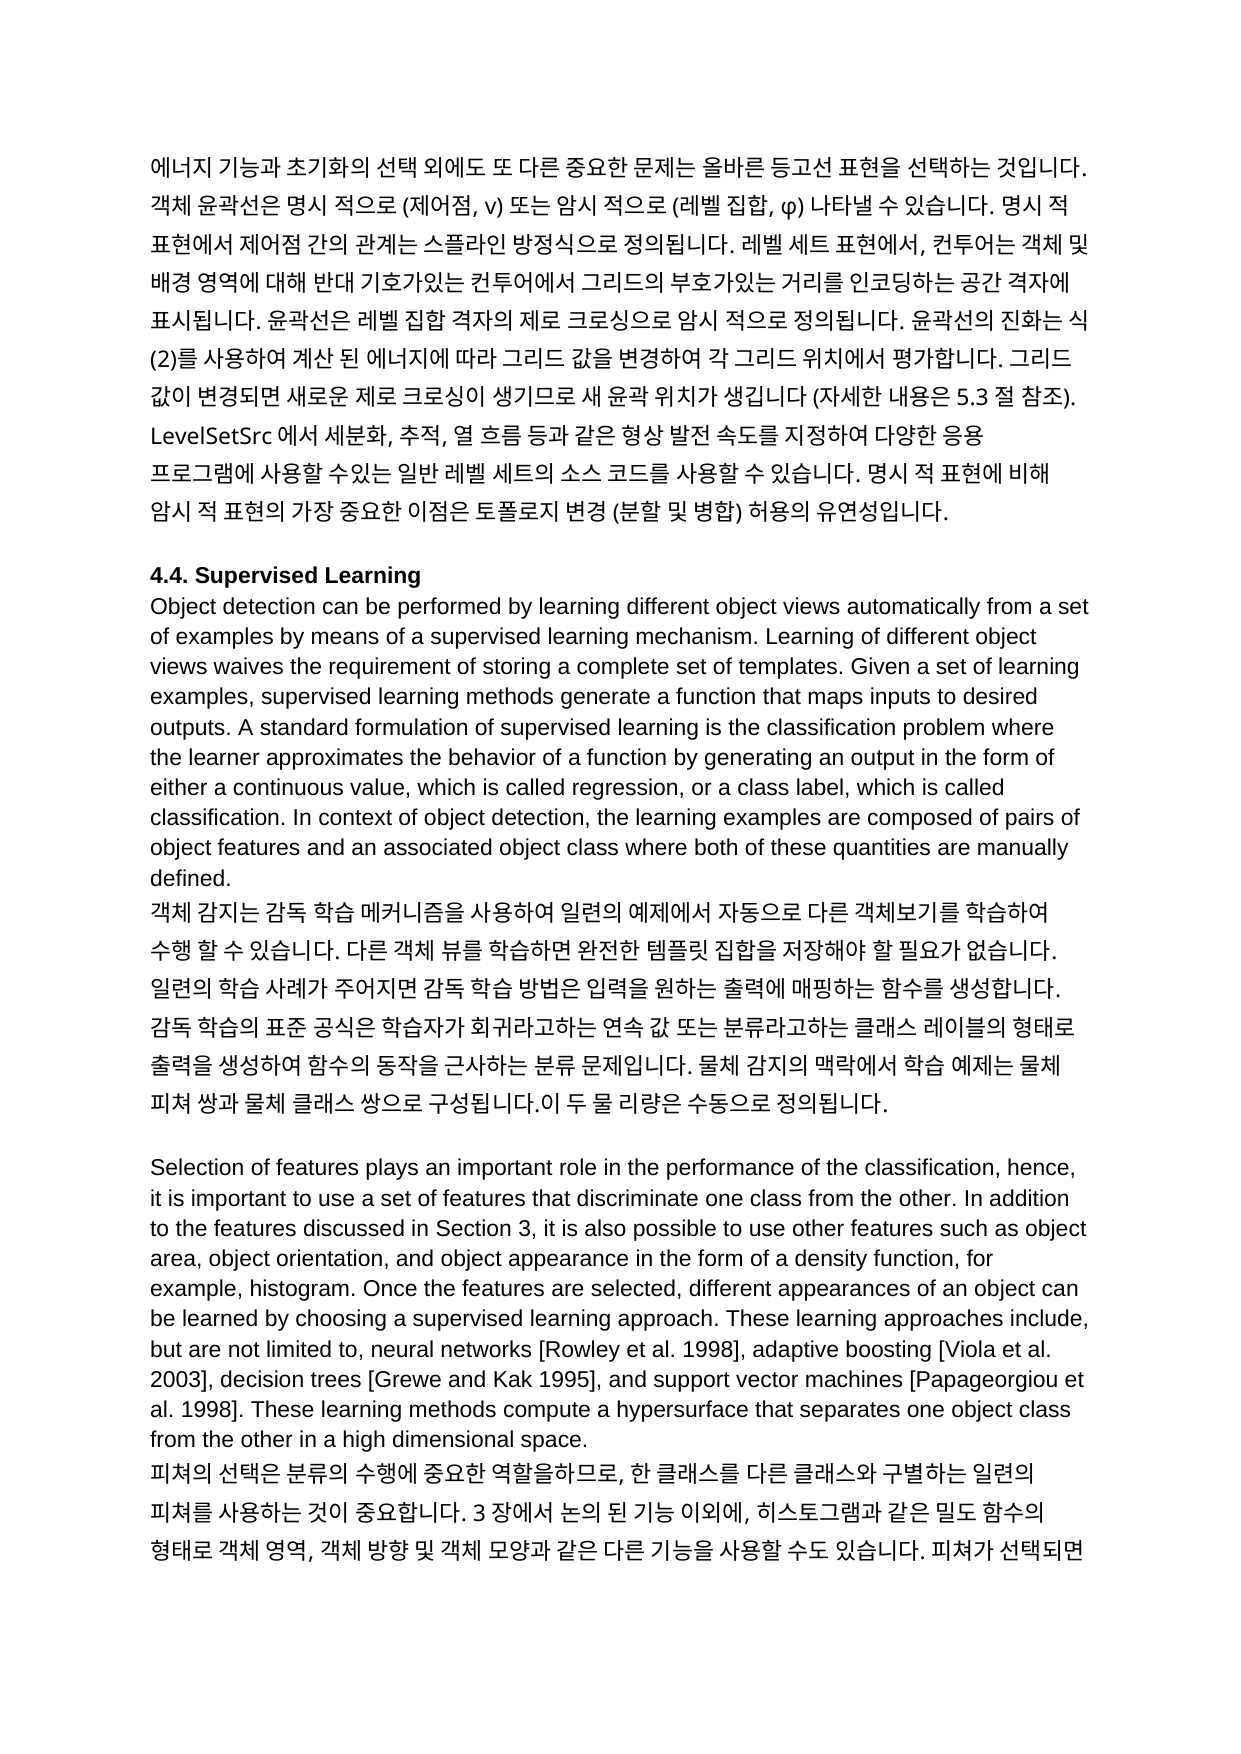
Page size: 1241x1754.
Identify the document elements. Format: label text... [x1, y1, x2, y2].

text 객체 감지는 감독 학습 메커니즘을 사용하여 일련의 예제에서 자동으로 다른 객체보기를 학습하여 수행 할 수 있습니다. 다른 객체 뷰를 학습하면 완전한 템플릿 집합을 저장해야 할 필요가 없습니다. 일련의 학습 사례가 주어지면 감독 학습 방법은 입력을 원하는 출력에 매핑하는 함수를 생성합니다. 감독 학습의 표준 공식은 학습자가 회귀라고하는 연속 값 또는 분류라고하는 클래스 레이블의 형태로 출력을 생성하여 함수의 동작을 근사하는 분류 문제입니다. 물체 감지의 맥락에서 학습 예제는 물체 피쳐 쌍과 물체 클래스 쌍으로 구성됩니다.이 두 물 리량은 수동으로 정의됩니다. [150, 895, 1090, 1119]
text 4.4. Supervised Learning [150, 562, 1090, 589]
text Selection of features plays an important role in the performance of the classification, hence, it is important to use a set of features that discriminate one class from the other. In addition to the features discussed in Section 3, it is also possible to use other features such as object area, object orientation, and object appearance in the form of a density function, for example, histogram. Once the features are selected, different appearances of an object can be learned by choosing a supervised learning approach. These learning approaches include, but are not limited to, neural networks [Rowley et al. 1998], adaptive boosting [Viola et al. 2003], decision trees [Grewe and Kak 1995], and support vector machines [Papageorgiou et al. 1998]. These learning methods compute a hypersurface that separates one object class from the other in a high dimensional space. [150, 1154, 1090, 1452]
text Object detection can be performed by learning different object views automatically from a set of examples by means of a supervised learning mechanism. Learning of different object views waives the requirement of storing a complete set of templates. Given a set of learning examples, supervised learning methods generate a function that maps inputs to desired outputs. A standard formulation of supervised learning is the classification problem where the learner approximates the behavior of a function by generating an output in the form of either a continuous value, which is called regression, or a class label, which is called classification. In context of object detection, the learning examples are composed of pairs of object features and an associated object class where both of these quantities are manually defined. [150, 593, 1090, 891]
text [150, 1456, 1090, 1566]
text 에너지 기능과 초기화의 선택 외에도 또 다른 중요한 문제는 올바른 등고선 표현을 선택하는 것입니다. 객체 윤곽선은 명시 적으로 (제어점, v) 또는 암시 적으로 (레벨 집합, φ) 나타낼 수 있습니다. 명시 적 표현에서 제어점 간의 관계는 스플라인 방정식으로 정의됩니다. 레벨 세트 표현에서, 컨투어는 객체 및 배경 영역에 대해 반대 기호가있는 컨투어에서 그리드의 부호가있는 거리를 인코딩하는 공간 격자에 표시됩니다. 윤곽선은 레벨 집합 격자의 제로 크로싱으로 암시 적으로 정의됩니다. 윤곽선의 진화는 식 (2)를 사용하여 계산 된 에너지에 따라 그리드 값을 변경하여 각 그리드 위치에서 평가합니다. 그리드 값이 변경되면 새로운 제로 크로싱이 생기므로 새 윤곽 위치가 생깁니다 (자세한 내용은 5.3 절 참조). LevelSetSrc에서 세분화, 추적, 열 흐름 등과 같은 형상 발전 속도를 지정하여 다양한 응용 프로그램에 사용할 수있는 일반 레벨 세트의 소스 코드를 사용할 수 있습니다. 명시 적 표현에 비해 암시 적 표현의 가장 중요한 이점은 토폴로지 변경 (분할 및 병합) 허용의 유연성입니다. [150, 150, 1090, 527]
